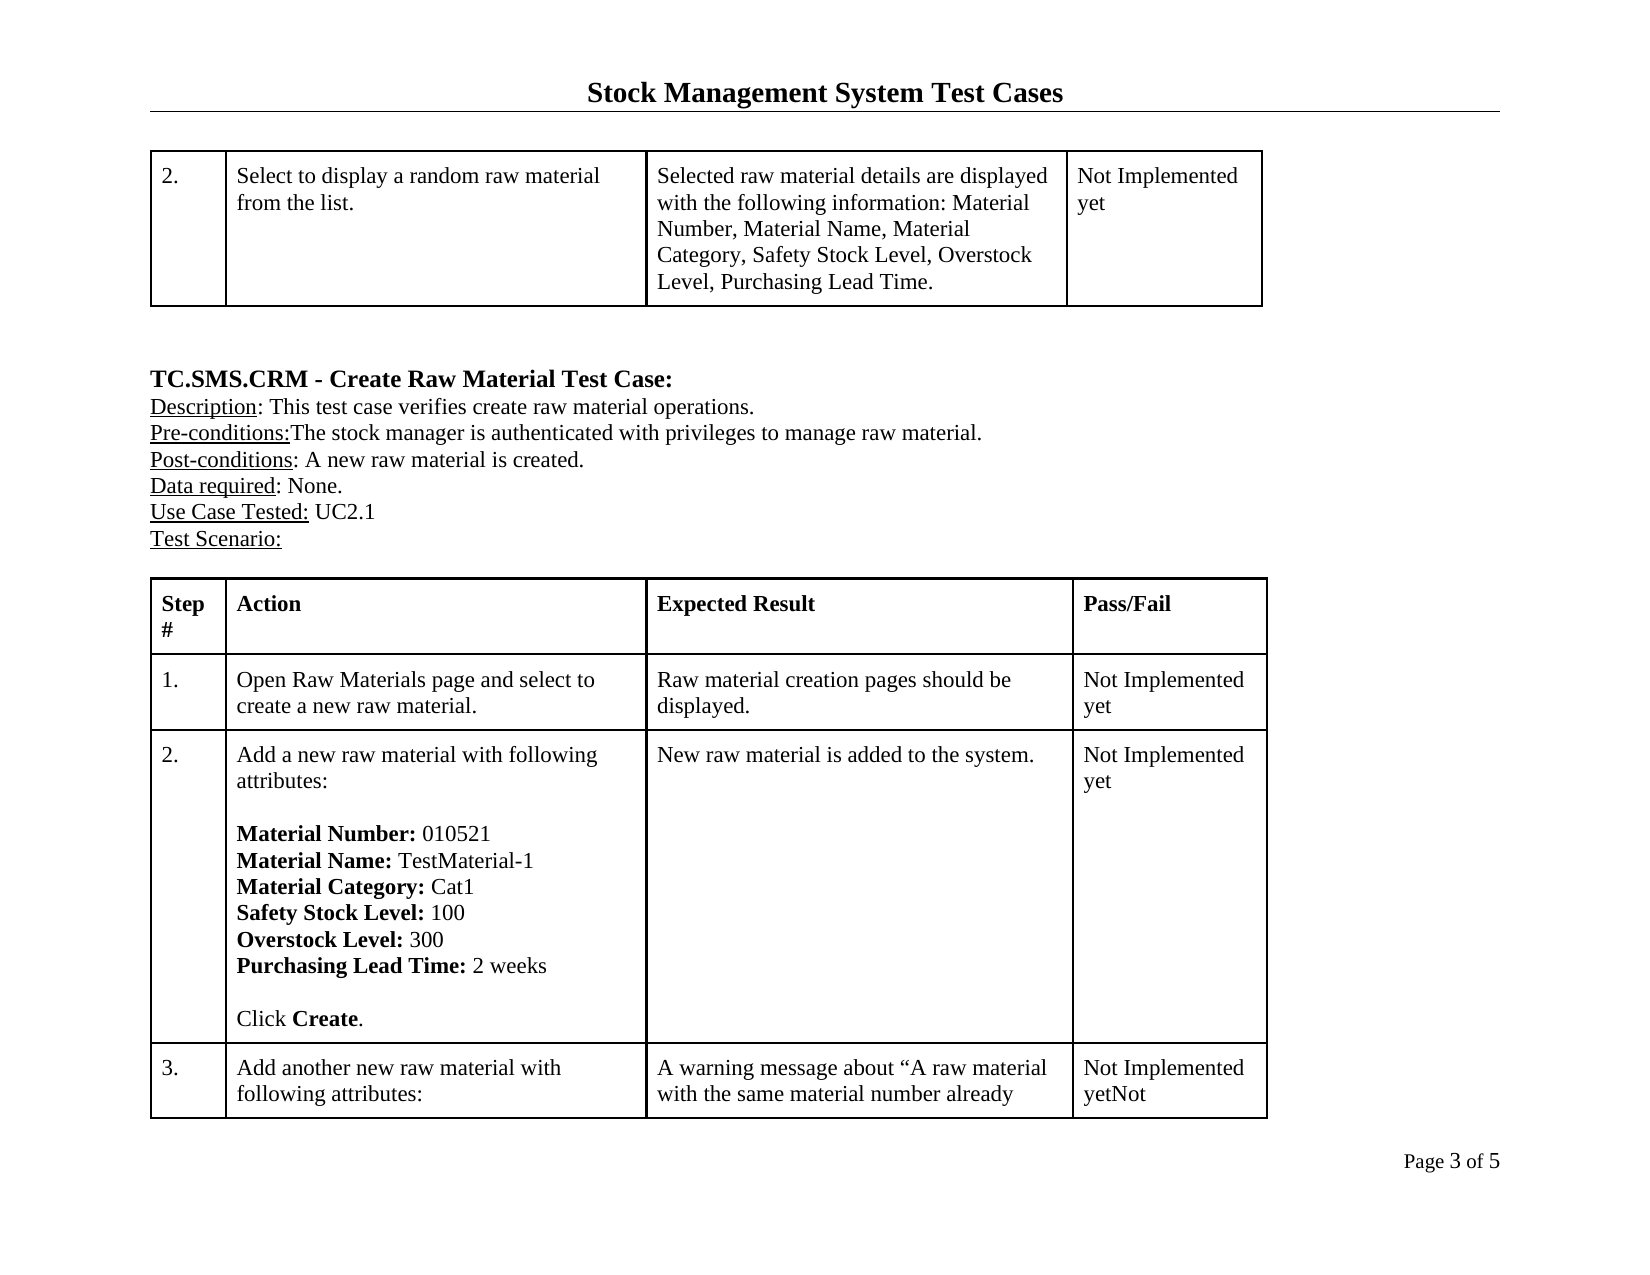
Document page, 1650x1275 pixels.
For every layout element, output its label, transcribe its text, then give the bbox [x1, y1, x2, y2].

table_cell Not Implemented yet [1074, 655, 1266, 729]
table_cell 2. [152, 152, 225, 305]
text Test Scenario: [150, 525, 1500, 551]
text Post-conditions: A new raw material is created. [150, 446, 1500, 472]
table_cell Not Implemented yet [1068, 152, 1261, 305]
table_header Pass/Fail [1074, 580, 1266, 653]
text Data required: None. [150, 472, 1500, 498]
table_cell New raw material is added to the system. [648, 731, 1072, 1042]
table_cell 1. [152, 655, 225, 729]
table_cell Add a new raw material with following attributes: Material Number: 010521 Material Name: TestMaterial-1 Material Category: Cat1 Safety Stock Level: 100 Overstock Level: 300 Purchasing Lead Time: 2 weeks Click Create. [227, 731, 645, 1042]
table_cell 3. [152, 1044, 225, 1117]
text Use Case Tested: UC2.1 [150, 498, 1500, 525]
table_cell Raw material creation pages should be displayed. [648, 655, 1072, 729]
table_cell Selected raw material details are displayed with the following information: Material Number, Material Name, Material Category, Safety Stock Level, Overstock Level, Purchasing Lead Time. [648, 152, 1066, 305]
table_header Action [227, 580, 645, 653]
table_cell 2. [152, 731, 225, 1042]
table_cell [648, 1044, 1072, 1117]
table_header Expected Result [648, 580, 1072, 653]
table_header Step # [152, 580, 225, 653]
text TC.SMS.CRM - Create Raw Material Test Case: [150, 364, 1500, 393]
table_cell Not Implemented yet [1074, 731, 1266, 1042]
table_cell Select to display a random raw material from the list. [227, 152, 645, 305]
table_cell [1074, 1044, 1266, 1117]
text Pre-conditions:The stock manager is authenticated with privileges to manage raw material. [150, 419, 1500, 446]
table_cell Open Raw Materials page and select to create a new raw material. [227, 655, 645, 729]
text Description: This test case verifies create raw material operations. [150, 393, 1500, 419]
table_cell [227, 1044, 645, 1117]
